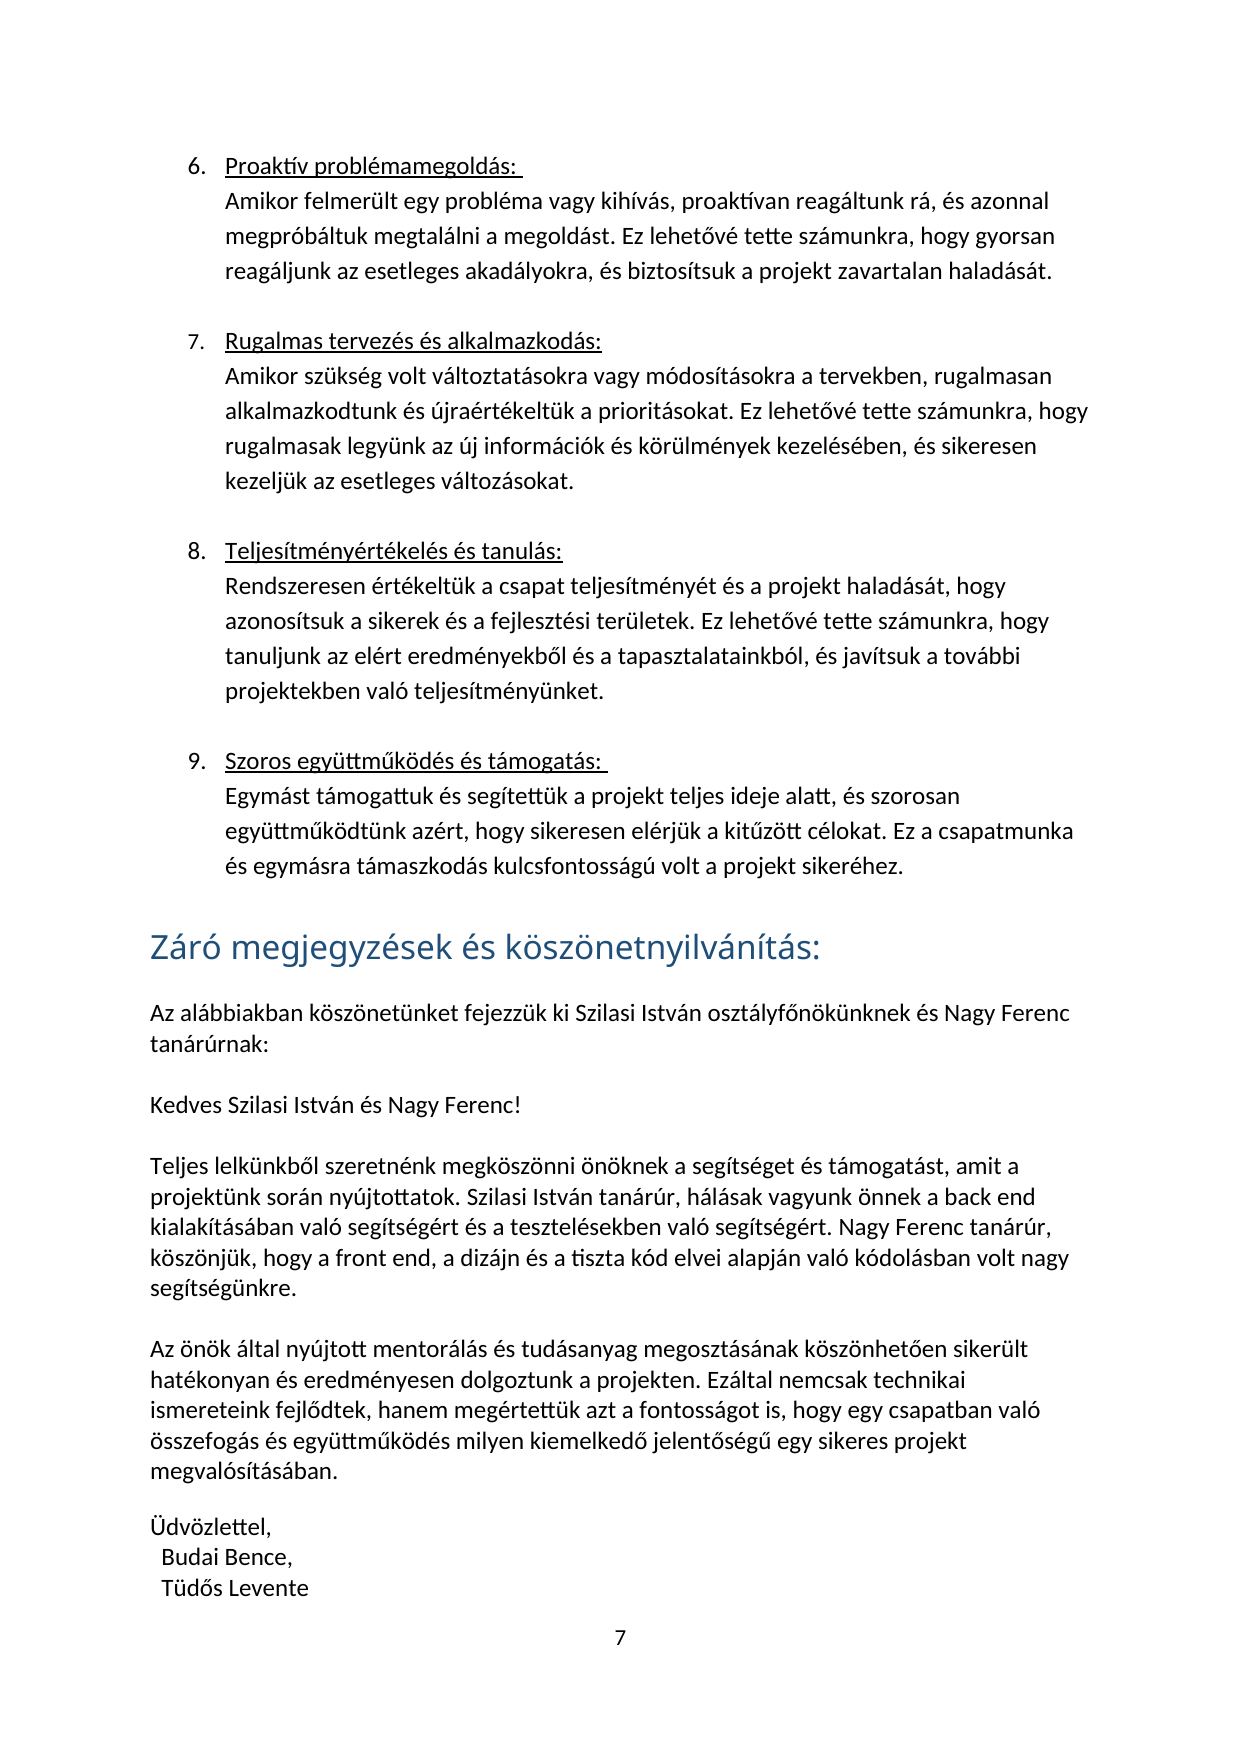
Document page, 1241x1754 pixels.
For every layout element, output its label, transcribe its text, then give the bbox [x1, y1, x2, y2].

list Teljesítményértékelés és tanulás: [187, 535, 1090, 566]
text Kedves Szilasi István és Nagy Ferenc! [150, 1089, 1090, 1120]
list Proaktív problémamegoldás: [187, 150, 1090, 181]
list Rugalmas tervezés és alkalmazkodás: [187, 325, 1090, 356]
text Tüdős Levente [150, 1572, 1090, 1602]
list Amikor szükség volt változtatásokra vagy módosításokra a tervekben, rugalmasan alkalmazkodtunk és újraértékeltük a prioritásokat. Ez lehetővé tette számunkra, hogy rugalmasak legyünk az új információk és körülmények kezelésében, és sikeresen kezeljük az esetleges változásokat. [225, 360, 1090, 496]
text Az önök által nyújtott mentorálás és tudásanyag megosztásának köszönhetően sikerült hatékonyan és eredményesen dolgoztunk a projekten. Ezáltal nemcsak technikai ismereteink fejlődtek, hanem megértettük azt a fontosságot is, hogy egy csapatban való összefogás és együttműködés milyen kiemelkedő jelentőségű egy sikeres projekt megvalósításában. [150, 1333, 1090, 1486]
list Rendszeresen értékeltük a csapat teljesítményét és a projekt haladását, hogy azonosítsuk a sikerek és a fejlesztési területek. Ez lehetővé tette számunkra, hogy tanuljunk az elért eredményekből és a tapasztalatainkból, és javítsuk a további projektekben való teljesítményünket. [225, 570, 1090, 706]
text Budai Bence, [150, 1541, 1090, 1572]
list Egymást támogattuk és segítettük a projekt teljes ideje alatt, és szorosan együttműködtünk azért, hogy sikeresen elérjük a kitűzött célokat. Ez a csapatmunka és egymásra támaszkodás kulcsfontosságú volt a projekt sikeréhez. [225, 780, 1090, 881]
text Üdvözlettel, [150, 1511, 1090, 1541]
text Az alábbiakban köszönetünket fejezzük ki Szilasi István osztályfőnökünknek és Nagy Ferenc tanárúrnak: [150, 998, 1090, 1059]
list Amikor felmerült egy probléma vagy kihívás, proaktívan reagáltunk rá, és azonnal megpróbáltuk megtalálni a megoldást. Ez lehetővé tette számunkra, hogy gyorsan reagáljunk az esetleges akadályokra, és biztosítsuk a projekt zavartalan haladását. [225, 185, 1090, 286]
subtitle Záró megjegyzések és köszönetnyilvánítás: [150, 924, 1090, 969]
text Teljes lelkünkből szeretnénk megköszönni önöknek a segítséget és támogatást, amit a projektünk során nyújtottatok. Szilasi István tanárúr, hálásak vagyunk önnek a back end kialakításában való segítségért és a tesztelésekben való segítségért. Nagy Ferenc tanárúr, köszönjük, hogy a front end, a dizájn és a tiszta kód elvei alapján való kódolásban volt nagy segítségünkre. [150, 1150, 1090, 1303]
list Szoros együttműködés és támogatás: [187, 745, 1090, 776]
